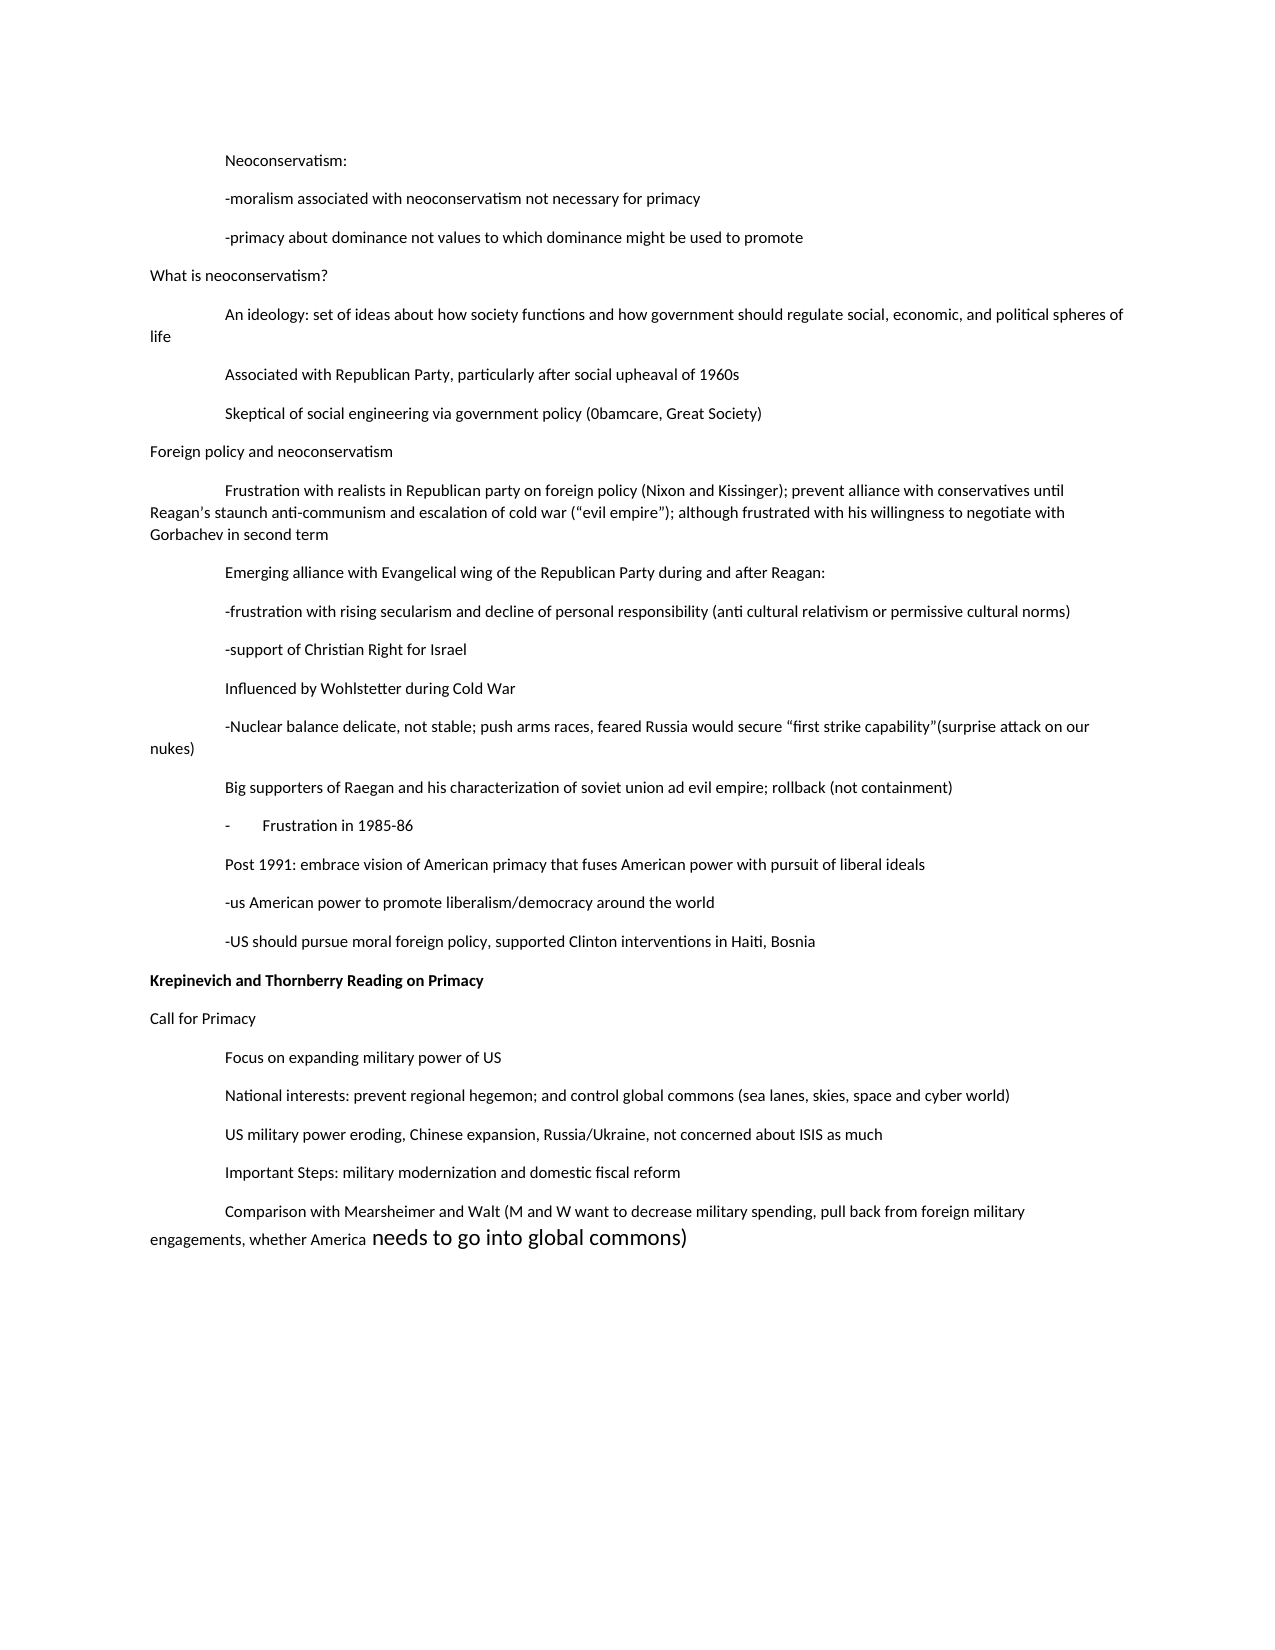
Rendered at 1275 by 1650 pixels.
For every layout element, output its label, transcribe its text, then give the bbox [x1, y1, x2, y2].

text Neoconservatism: [150, 150, 1125, 170]
text Krepinevich and Thornberry Reading on Primacy [150, 970, 1125, 990]
list Frustration in 1985-86 [225, 816, 1125, 836]
text -US should pursue moral foreign policy, supported Clinton interventions in Haiti, Bosnia [225, 931, 1125, 952]
text Associated with Republican Party, particularly after social upheaval of 1960s [150, 364, 1125, 385]
text Influenced by Wohlstetter during Cold War [150, 678, 1125, 698]
text Big supporters of Raegan and his characterization of soviet union ad evil empire; rollback (not containment) [150, 777, 1125, 797]
text Emerging alliance with Evangelical wing of the Republican Party during and after Reagan: [150, 562, 1125, 583]
text -support of Christian Right for Israel [150, 639, 1125, 660]
text -moralism associated with neoconservatism not necessary for primacy [150, 188, 1125, 209]
text Call for Primacy [150, 1008, 1125, 1029]
text What is neoconservatism? [150, 266, 1125, 286]
text US military power eroding, Chinese expansion, Russia/Ukraine, not concerned about ISIS as much [150, 1124, 1125, 1144]
text National interests: prevent regional hegemon; and control global commons (sea lanes, skies, space and cyber world) [150, 1085, 1125, 1106]
text -Nuclear balance delicate, not stable; push arms races, feared Russia would secure “first strike capability”(surprise attack on our nukes) [150, 717, 1125, 759]
text Foreign policy and neoconservatism [150, 442, 1125, 462]
text Post 1991: embrace vision of American primacy that fuses American power with pursuit of liberal ideals [225, 854, 1125, 874]
text -us American power to promote liberalism/democracy around the world [225, 893, 1125, 913]
text Important Steps: military modernization and domestic fiscal reform [150, 1162, 1125, 1183]
text -frustration with rising secularism and decline of personal responsibility (anti cultural relativism or permissive cultural norms) [150, 601, 1125, 621]
text An ideology: set of ideas about how society functions and how government should regulate social, economic, and political spheres of life [150, 304, 1125, 346]
text Skeptical of social engineering via government policy (0bamcare, Great Society) [150, 403, 1125, 423]
text Comparison with Mearsheimer and Walt (M and W want to decrease military spending, pull back from foreign military engagements, whether America needs to go into global commons) [150, 1201, 1125, 1252]
text Focus on expanding military power of US [150, 1047, 1125, 1067]
text Frustration with realists in Republican party on foreign policy (Nixon and Kissinger); prevent alliance with conservatives until Reagan’s staunch anti-communism and escalation of cold war (“evil empire”); although frustrated with his willingness to negotiate with Gorbachev in second term [150, 480, 1125, 544]
text -primacy about dominance not values to which dominance might be used to promote [150, 227, 1125, 247]
